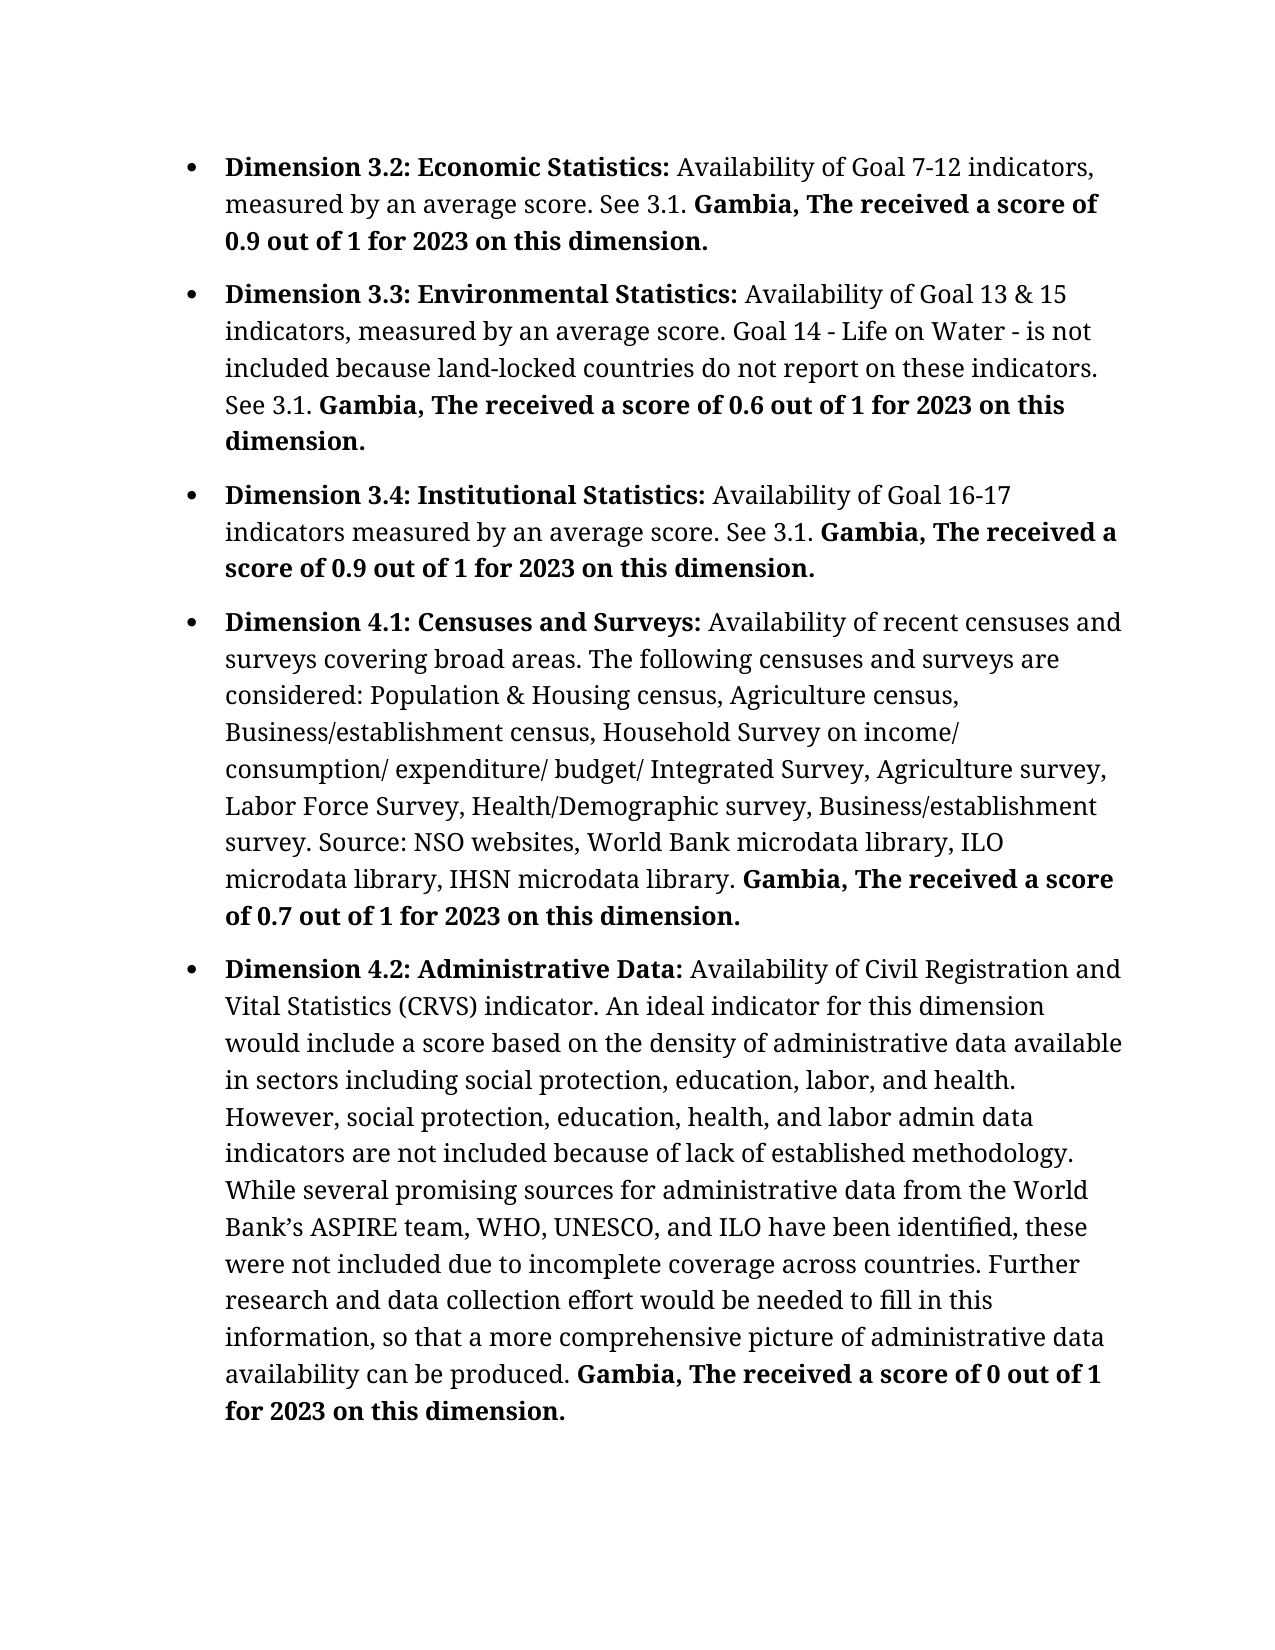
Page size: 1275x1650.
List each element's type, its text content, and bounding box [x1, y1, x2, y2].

list Dimension 3.2: Economic Statistics: Availability of Goal 7-12 indicators, measured by an average score. See 3.1. Gambia, The received a score of 0.9 out of 1 for 2023 on this dimension. [187, 150, 1125, 258]
list Dimension 3.4: Institutional Statistics: Availability of Goal 16-17 indicators measured by an average score. See 3.1. Gambia, The received a score of 0.9 out of 1 for 2023 on this dimension. [187, 477, 1125, 585]
list Dimension 4.1: Censuses and Surveys: Availability of recent censuses and surveys covering broad areas. The following censuses and surveys are considered: Population & Housing census, Agriculture census, Business/establishment census, Household Survey on income/ consumption/ expenditure/ budget/ Integrated Survey, Agriculture survey, Labor Force Survey, Health/Demographic survey, Business/establishment survey. Source: NSO websites, World Bank microdata library, ILO microdata library, IHSN microdata library. Gambia, The received a score of 0.7 out of 1 for 2023 on this dimension. [187, 604, 1125, 933]
list Dimension 4.2: Administrative Data: Availability of Civil Registration and Vital Statistics (CRVS) indicator. An ideal indicator for this dimension would include a score based on the density of administrative data available in sectors including social protection, education, labor, and health. However, social protection, education, health, and labor admin data indicators are not included because of lack of established methodology. While several promising sources for administrative data from the World Bank’s ASPIRE team, WHO, UNESCO, and ILO have been identified, these were not included due to incomplete coverage across countries. Further research and data collection effort would be needed to fill in this information, so that a more comprehensive picture of administrative data availability can be produced. Gambia, The received a score of 0 out of 1 for 2023 on this dimension. [187, 952, 1125, 1427]
list Dimension 3.3: Environmental Statistics: Availability of Goal 13 & 15 indicators, measured by an average score. Goal 14 - Life on Water - is not included because land-locked countries do not report on these indicators. See 3.1. Gambia, The received a score of 0.6 out of 1 for 2023 on this dimension. [187, 277, 1125, 458]
